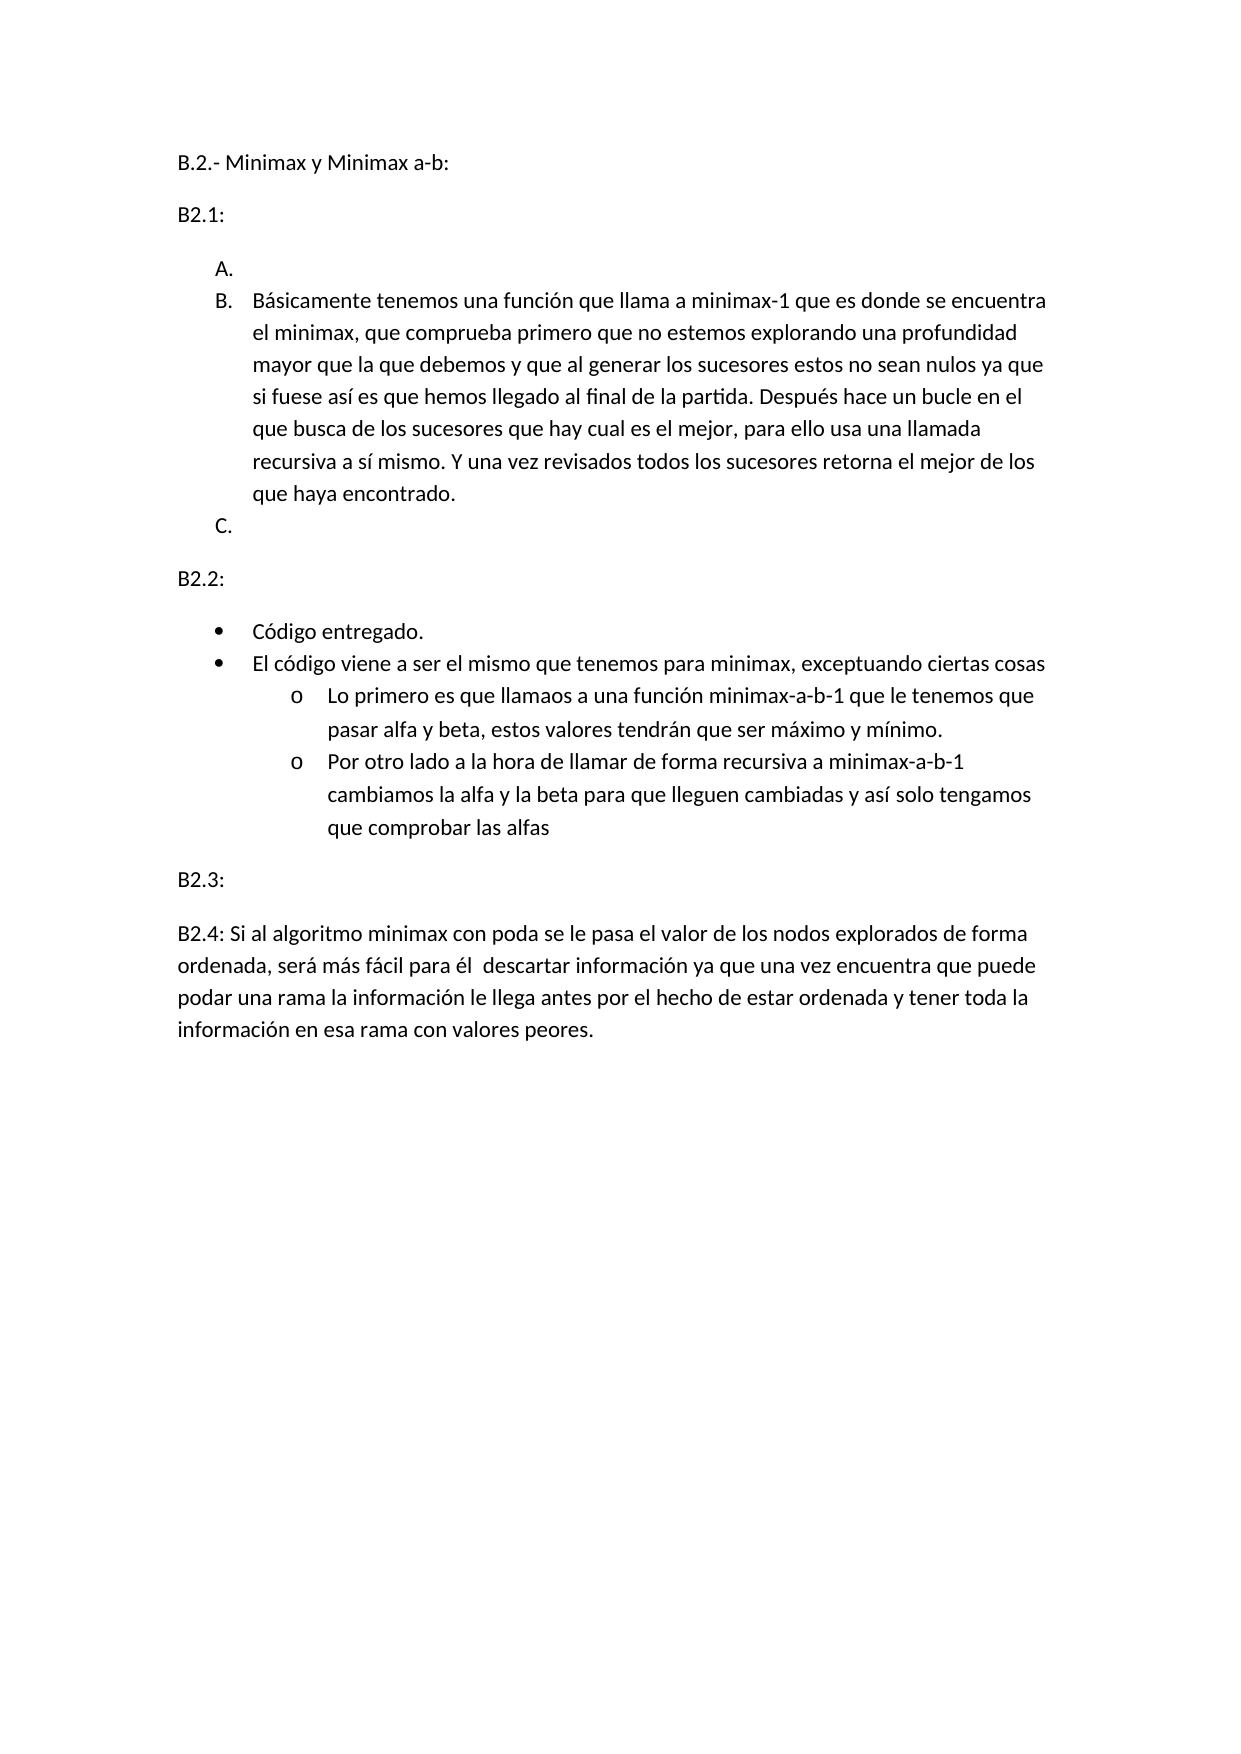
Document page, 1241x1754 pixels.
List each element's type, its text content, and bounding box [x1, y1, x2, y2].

list Por otro lado a la hora de llamar de forma recursiva a minimax-a-b-1 cambiamos la alfa y la beta para que lleguen cambiadas y así solo tengamos que comprobar las alfas [290, 747, 1063, 841]
list Básicamente tenemos una función que llama a minimax-1 que es donde se encuentra el minimax, que comprueba primero que no estemos explorando una profundidad mayor que la que debemos y que al generar los sucesores estos no sean nulos ya que si fuese así es que hemos llegado al final de la partida. Después hace un bucle en el que busca de los sucesores que hay cual es el mejor, para ello usa una llamada recursiva a sí mismo. Y una vez revisados todos los sucesores retorna el mejor de los que haya encontrado. [215, 286, 1063, 507]
list Código entregado. [215, 617, 1063, 645]
text B2.2: [177, 564, 1063, 592]
text B2.3: [177, 866, 1063, 894]
list El código viene a ser el mismo que tenemos para minimax, exceptuando ciertas cosas [215, 649, 1063, 677]
list Lo primero es que llamaos a una función minimax-a-b-1 que le tenemos que pasar alfa y beta, estos valores tendrán que ser máximo y mínimo. [290, 682, 1063, 743]
text B2.4: Si al algoritmo minimax con poda se le pasa el valor de los nodos explorados de forma ordenada, será más fácil para él descartar información ya que una vez encuentra que puede podar una rama la información le llega antes por el hecho de estar ordenada y tener toda la información en esa rama con valores peores. [177, 919, 1063, 1043]
text B.2.- Minimax y Minimax a-b: [177, 148, 1063, 176]
text B2.1: [177, 201, 1063, 229]
